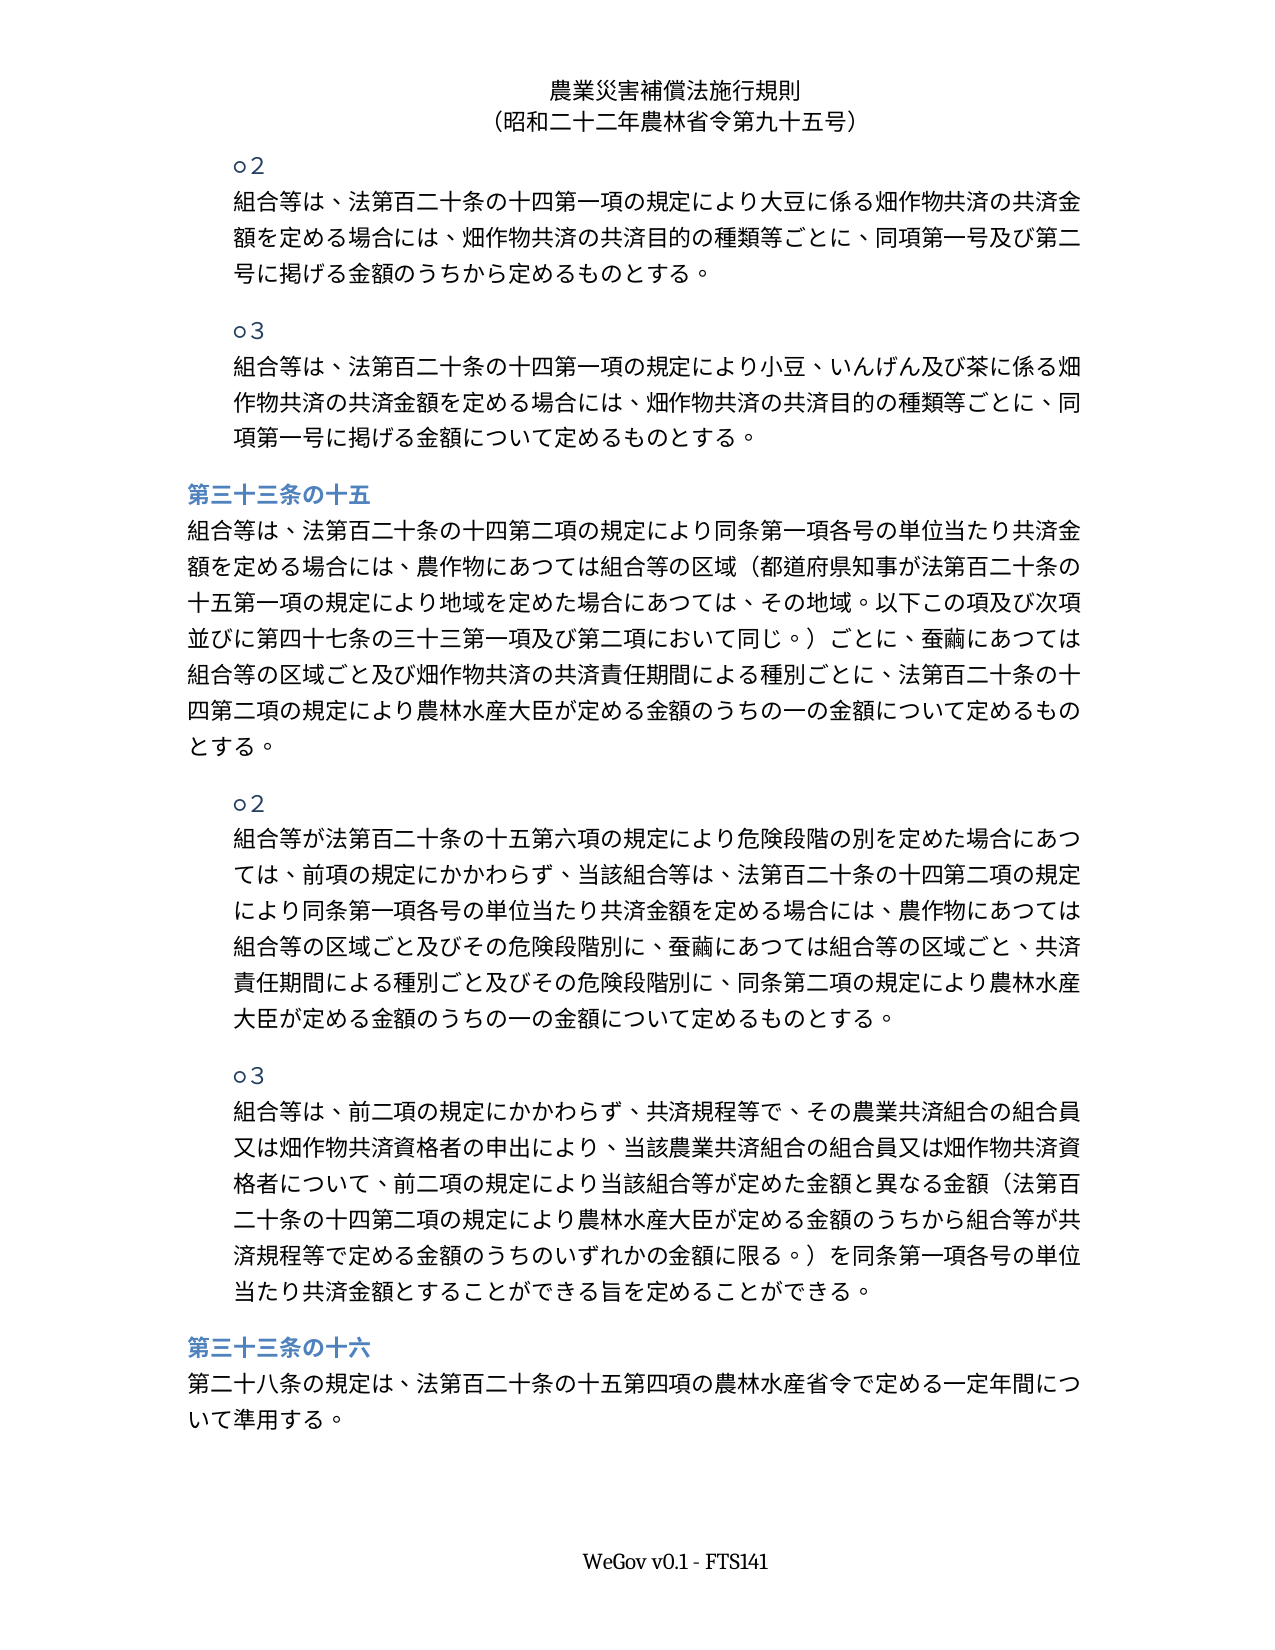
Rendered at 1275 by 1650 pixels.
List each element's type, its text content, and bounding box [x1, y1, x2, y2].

subtitle 第三十三条の十五 [187, 479, 1087, 510]
text 組合等は、法第百二十条の十四第一項の規定により小豆、いんげん及び茶に係る畑作物共済の共済金額を定める場合には、畑作物共済の共済目的の種類等ごとに、同項第一号に掲げる金額について定めるものとする。 [233, 351, 1087, 454]
text 組合等は、前二項の規定にかかわらず、共済規程等で、その農業共済組合の組合員又は畑作物共済資格者の申出により、当該農業共済組合の組合員又は畑作物共済資格者について、前二項の規定により当該組合等が定めた金額と異なる金額（法第百二十条の十四第二項の規定により農林水産大臣が定める金額のうちから組合等が共済規程等で定める金額のうちのいずれかの金額に限る。）を同条第一項各号の単位当たり共済金額とすることができる旨を定めることができる。 [233, 1096, 1087, 1307]
subtitle ○３ [233, 314, 1087, 346]
text 第二十八条の規定は、法第百二十条の十五第四項の農林水産省令で定める一定年間について準用する。 [187, 1368, 1087, 1435]
subtitle ○３ [233, 1060, 1087, 1091]
subtitle ○２ [233, 150, 1087, 181]
subtitle ○２ [233, 787, 1087, 819]
subtitle 第三十三条の十六 [187, 1332, 1087, 1363]
text 組合等は、法第百二十条の十四第二項の規定により同条第一項各号の単位当たり共済金額を定める場合には、農作物にあつては組合等の区域（都道府県知事が法第百二十条の十五第一項の規定により地域を定めた場合にあつては、その地域。以下この項及び次項並びに第四十七条の三十三第一項及び第二項において同じ。）ごとに、蚕繭にあつては組合等の区域ごと及び畑作物共済の共済責任期間による種別ごとに、法第百二十条の十四第二項の規定により農林水産大臣が定める金額のうちの一の金額について定めるものとする。 [187, 515, 1087, 762]
text 組合等は、法第百二十条の十四第一項の規定により大豆に係る畑作物共済の共済金額を定める場合には、畑作物共済の共済目的の種類等ごとに、同項第一号及び第二号に掲げる金額のうちから定めるものとする。 [233, 186, 1087, 289]
text 組合等が法第百二十条の十五第六項の規定により危険段階の別を定めた場合にあつては、前項の規定にかかわらず、当該組合等は、法第百二十条の十四第二項の規定により同条第一項各号の単位当たり共済金額を定める場合には、農作物にあつては組合等の区域ごと及びその危険段階別に、蚕繭にあつては組合等の区域ごと、共済責任期間による種別ごと及びその危険段階別に、同条第二項の規定により農林水産大臣が定める金額のうちの一の金額について定めるものとする。 [233, 823, 1087, 1034]
